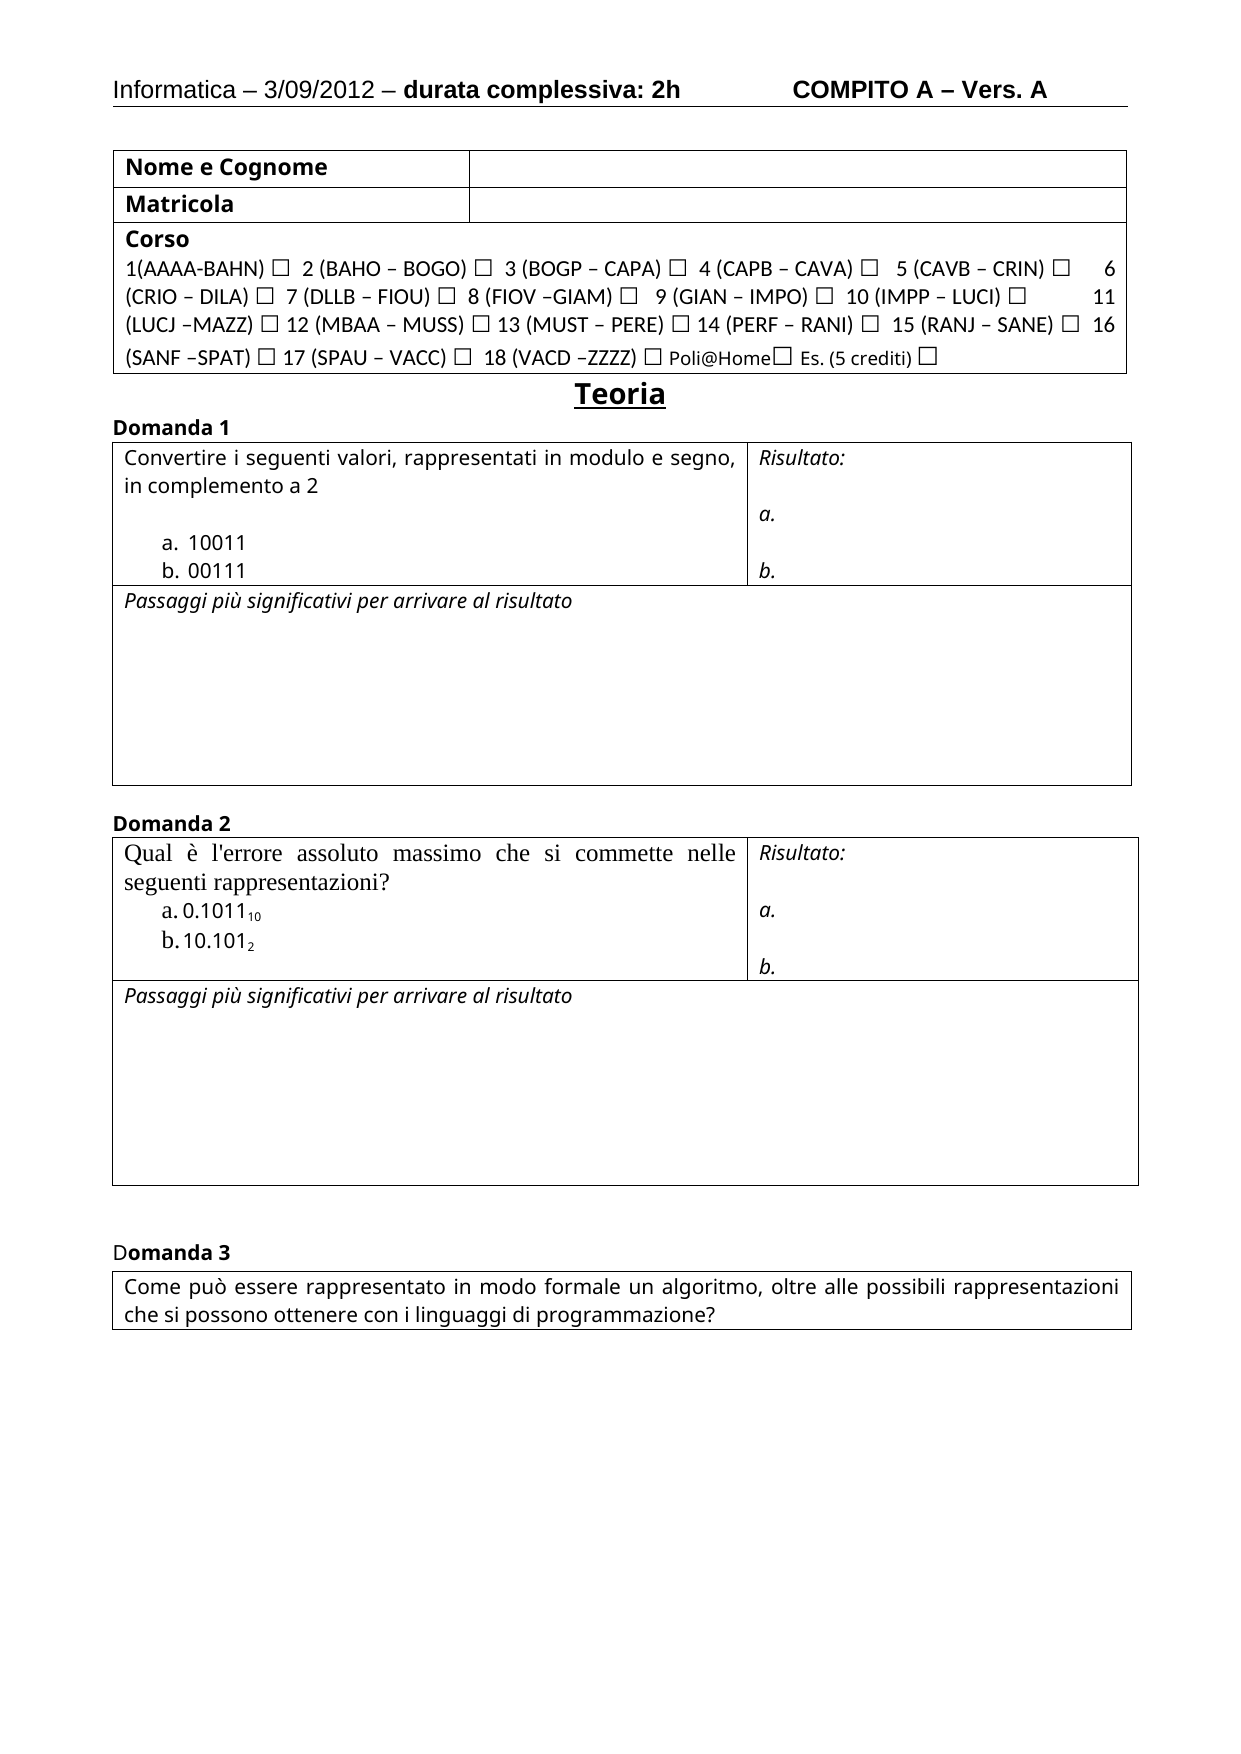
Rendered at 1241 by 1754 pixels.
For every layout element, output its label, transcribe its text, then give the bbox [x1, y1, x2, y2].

table_header Come può essere rappresentato in modo formale un algoritmo, oltre alle possibili rappresentazioni che si possono ottenere con i linguaggi di programmazione? [113, 1272, 1131, 1329]
table_cell Passaggi più significativi per arrivare al risultato [113, 586, 1131, 785]
text Domanda 3 [112, 1238, 1128, 1267]
table_cell Corso 1(AAAA-BAHN) ☐ 2 (BAHO – BOGO) ☐ 3 (BOGP – CAPA) ☐ 4 (CAPB – CAVA) ☐ 5 (CAVB – CRIN) ☐ 6 (CRIO – DILA) ☐ 7 (DLLB – FIOU) ☐ 8 (FIOV –GIAM) ☐ 9 (GIAN – IMPO) ☐ 10 (IMPP – LUCI) ☐ 11 (LUCJ –MAZZ) ☐ 12 (MBAA – MUSS) ☐ 13 (MUST – PERE) ☐ 14 (PERF – RANI) ☐ 15 (RANJ – SANE) ☐ 16 (SANF –SPAT) ☐ 17 (SPAU – VACC) ☐ 18 (VACD –ZZZZ) ☐ Poli@Home☐ Es. (5 crediti) ☐ [114, 223, 1126, 372]
table_cell Passaggi più significativi per arrivare al risultato [113, 981, 1138, 1185]
table_cell Matricola [114, 188, 469, 222]
table_header [470, 151, 1126, 187]
table_cell [470, 188, 1126, 222]
text Domanda 2 [112, 809, 1128, 837]
table_header Risultato: a. b. [748, 838, 1138, 980]
table_header Nome e Cognome [114, 151, 469, 187]
text Teoria [112, 373, 1128, 413]
table_header Convertire i seguenti valori, rappresentati in modulo e segno, in complemento a 2 10011 00111 [113, 443, 747, 585]
text Domanda 1 [112, 413, 1128, 442]
table_header Risultato: a. b. [748, 443, 1131, 585]
table_header Qual è l'errore assoluto massimo che si commette nelle seguenti rappresentazioni? 0.101110 10.1012 [113, 838, 747, 980]
